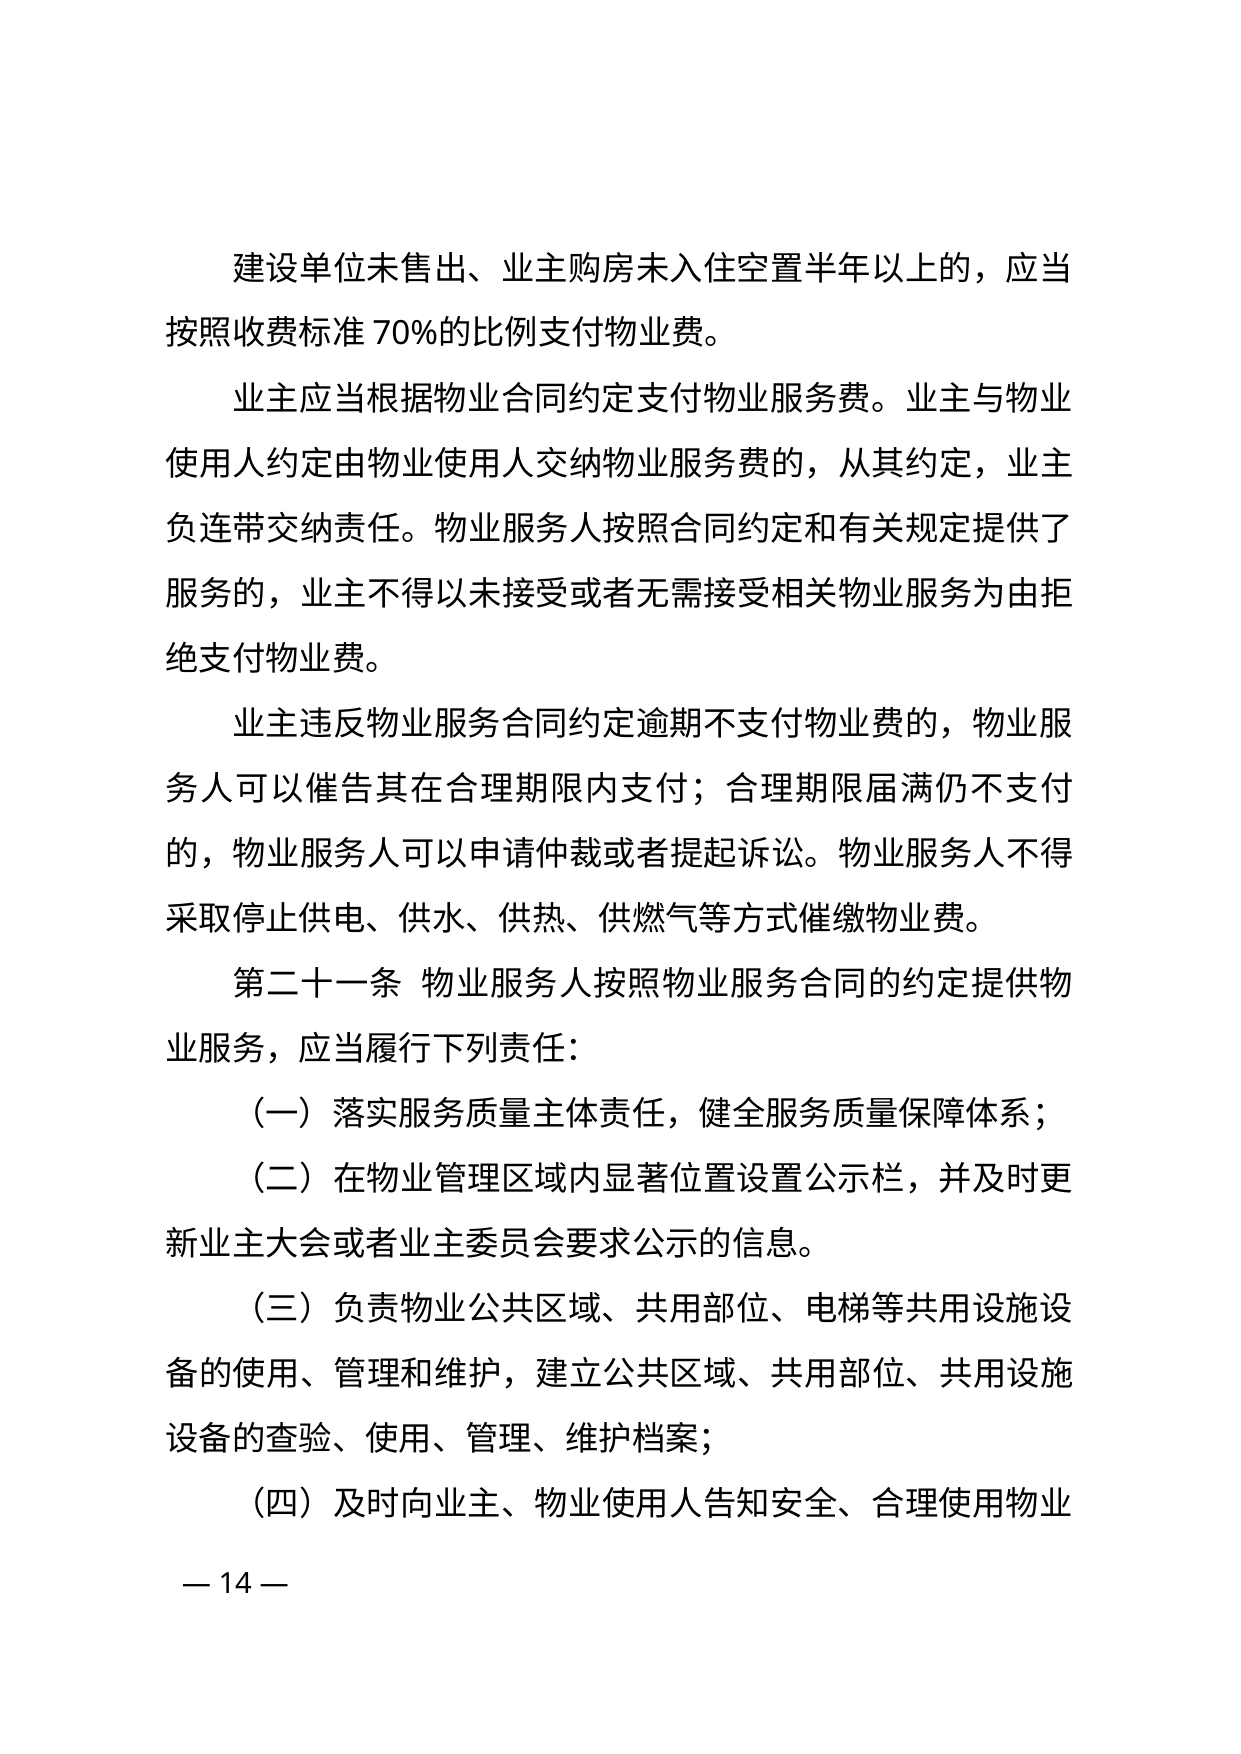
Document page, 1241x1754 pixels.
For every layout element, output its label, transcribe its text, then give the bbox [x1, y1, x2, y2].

text （一）落实服务质量主体责任，健全服务质量保障体系； [165, 1078, 1075, 1143]
text 第二十一条 物业服务人按照物业服务合同的约定提供物业服务，应当履行下列责任： [165, 948, 1075, 1078]
text 业主违反物业服务合同约定逾期不支付物业费的，物业服务人可以催告其在合理期限内支付；合理期限届满仍不支付的，物业服务人可以申请仲裁或者提起诉讼。物业服务人不得采取停止供电、供水、供热、供燃气等方式催缴物业费。 [165, 688, 1075, 948]
text （二）在物业管理区域内显著位置设置公示栏，并及时更新业主大会或者业主委员会要求公示的信息。 [165, 1143, 1075, 1273]
text （三）负责物业公共区域、共用部位、电梯等共用设施设备的使用、管理和维护，建立公共区域、共用部位、共用设施设备的查验、使用、管理、维护档案； [165, 1273, 1075, 1468]
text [165, 1468, 1075, 1533]
text 业主应当根据物业合同约定支付物业服务费。业主与物业使用人约定由物业使用人交纳物业服务费的，从其约定，业主负连带交纳责任。物业服务人按照合同约定和有关规定提供了服务的，业主不得以未接受或者无需接受相关物业服务为由拒绝支付物业费。 [165, 363, 1075, 688]
text 建设单位未售出、业主购房未入住空置半年以上的，应当按照收费标准70%的比例支付物业费。 [165, 233, 1075, 363]
